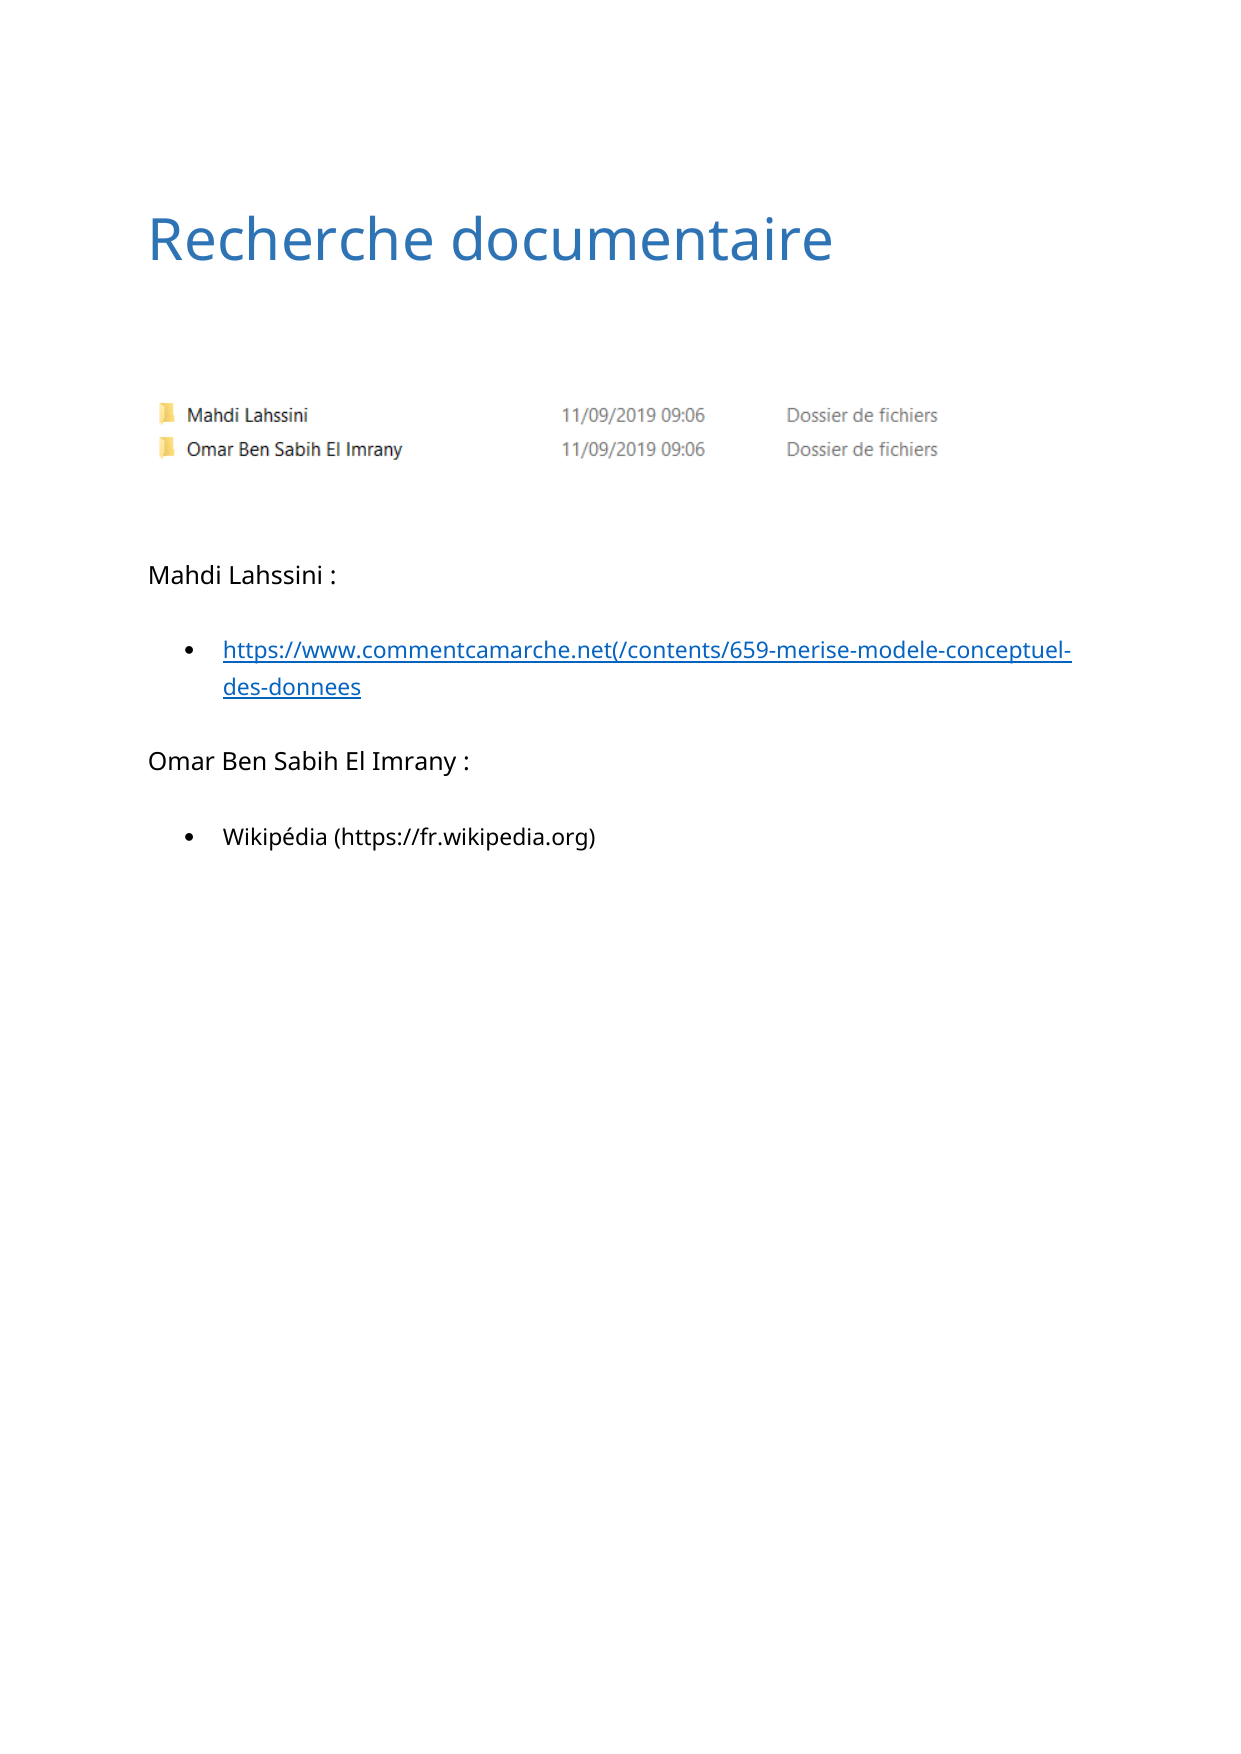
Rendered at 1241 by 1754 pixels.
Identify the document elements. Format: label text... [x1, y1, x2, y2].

picture [147, 393, 959, 475]
subtitle Recherche documentaire [148, 198, 1093, 277]
list Wikipédia (https://fr.wikipedia.org) [185, 821, 1093, 852]
text Mahdi Lahssini : [148, 558, 1093, 592]
list https://www.commentcamarche.net(/contents/659-merise-modele-conceptuel-des-donnees [185, 634, 1093, 702]
text Omar Ben Sabih El Imrany : [148, 744, 1093, 778]
